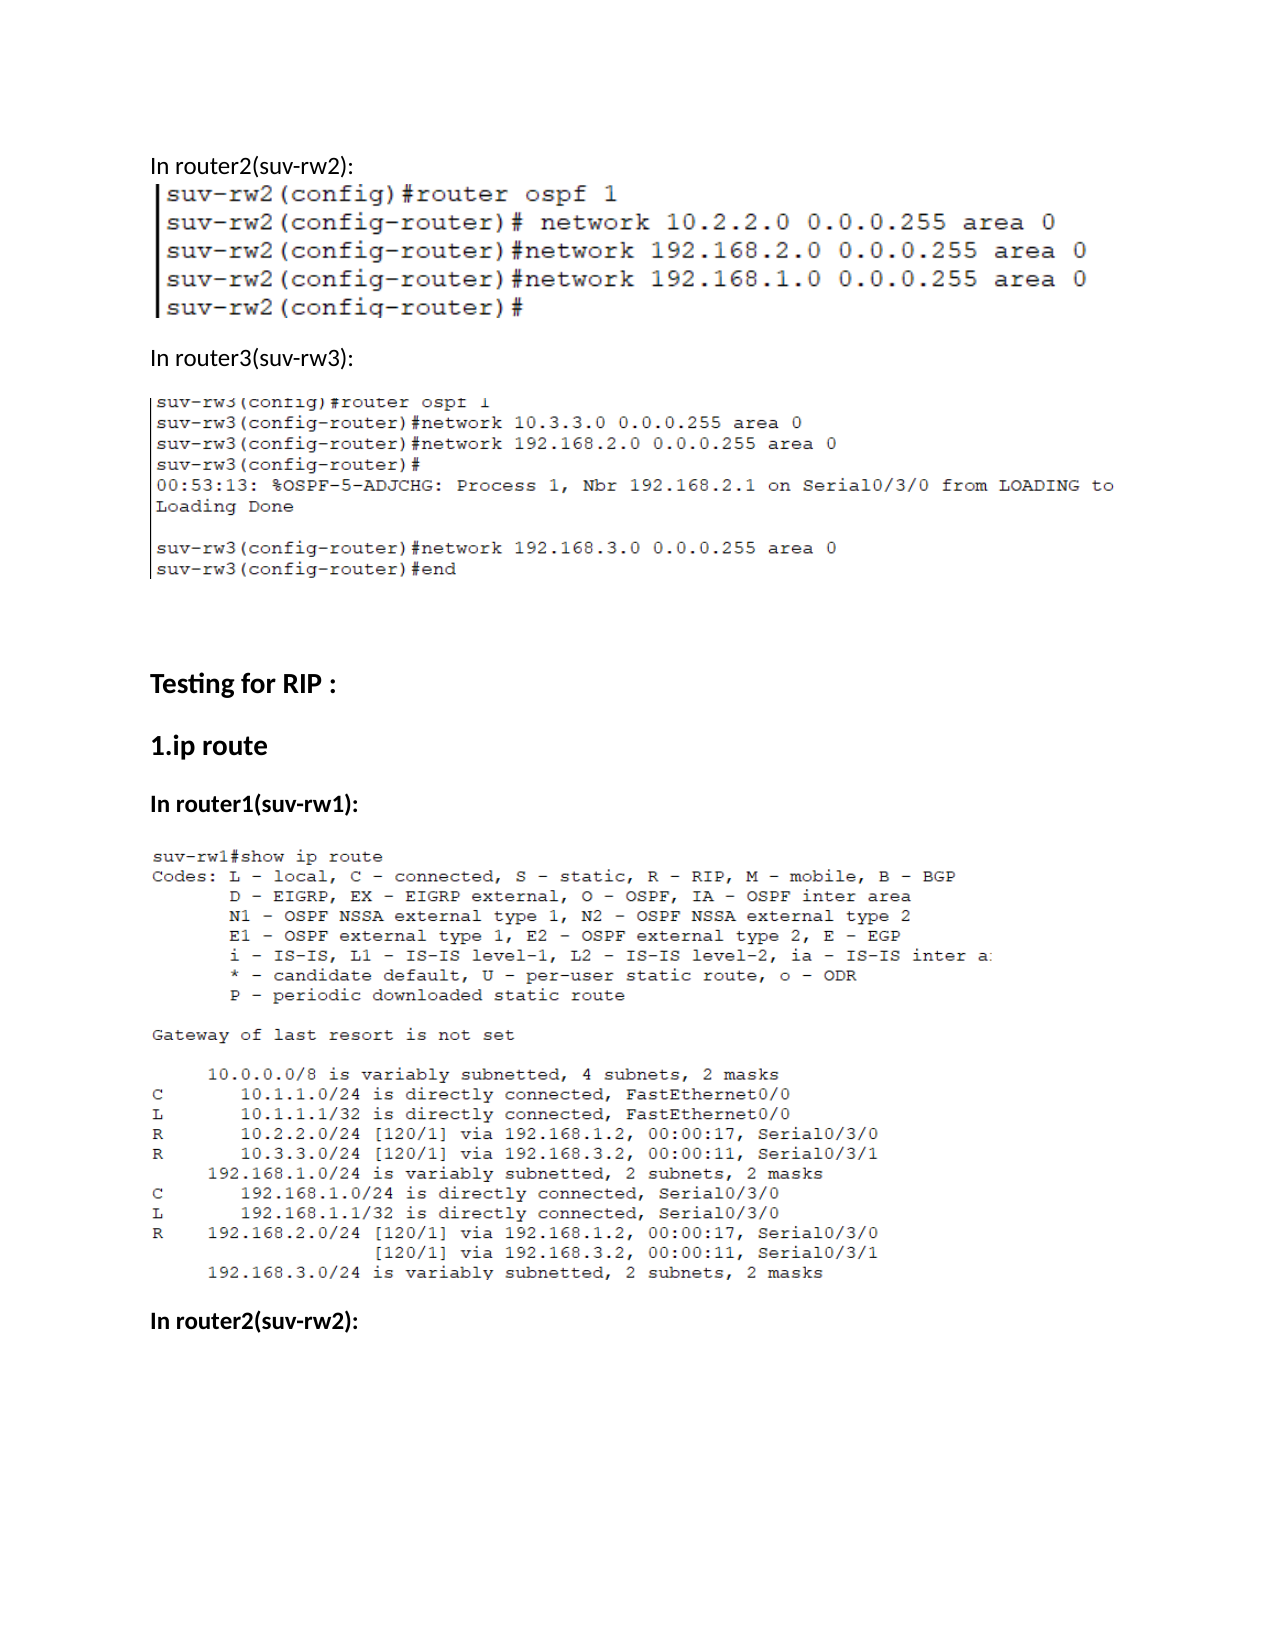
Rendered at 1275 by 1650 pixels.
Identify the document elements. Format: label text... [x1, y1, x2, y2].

picture [150, 398, 1127, 579]
text In router2(suv-rw2): [150, 1305, 1125, 1336]
text In router1(suv-rw1): [150, 789, 1125, 819]
picture [150, 184, 1094, 318]
text Testing for RIP : [150, 665, 1125, 701]
picture [150, 844, 992, 1280]
text 1.ip route [150, 727, 1125, 762]
text In router3(suv-rw3): [150, 342, 1125, 373]
